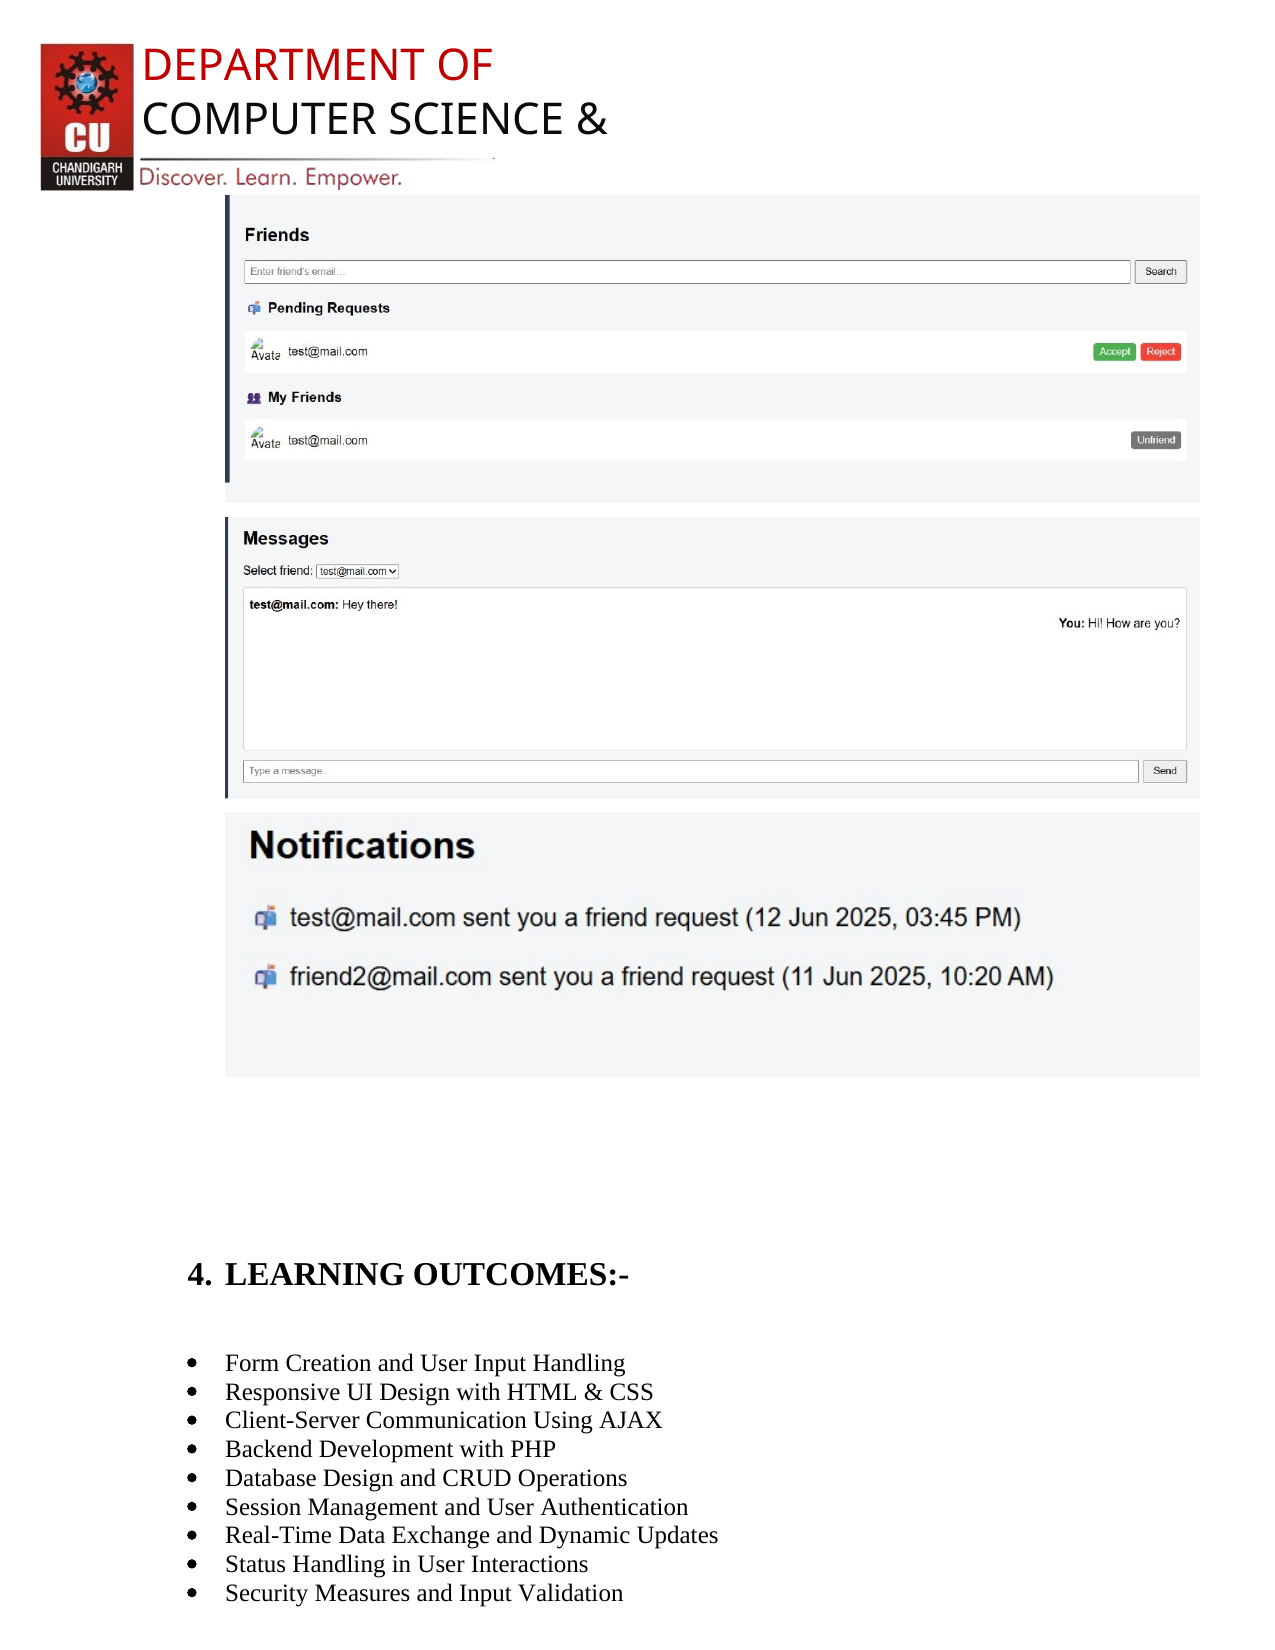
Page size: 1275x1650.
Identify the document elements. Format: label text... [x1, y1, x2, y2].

list Database Design and CRUD Operations [187, 1580, 1125, 1608]
picture [225, 195, 1200, 503]
list Backend Development with PHP [187, 1522, 1125, 1551]
list LEARNING OUTCOMES:- [187, 1254, 1125, 1292]
picture [225, 812, 1200, 1077]
picture [225, 517, 1200, 799]
picture [40, 43, 529, 191]
list Client-Server Communication Using AJAX [187, 1464, 1125, 1493]
list Form Creation and User Input Handling [187, 1348, 1125, 1377]
list Responsive UI Design with HTML & CSS [187, 1406, 1125, 1435]
